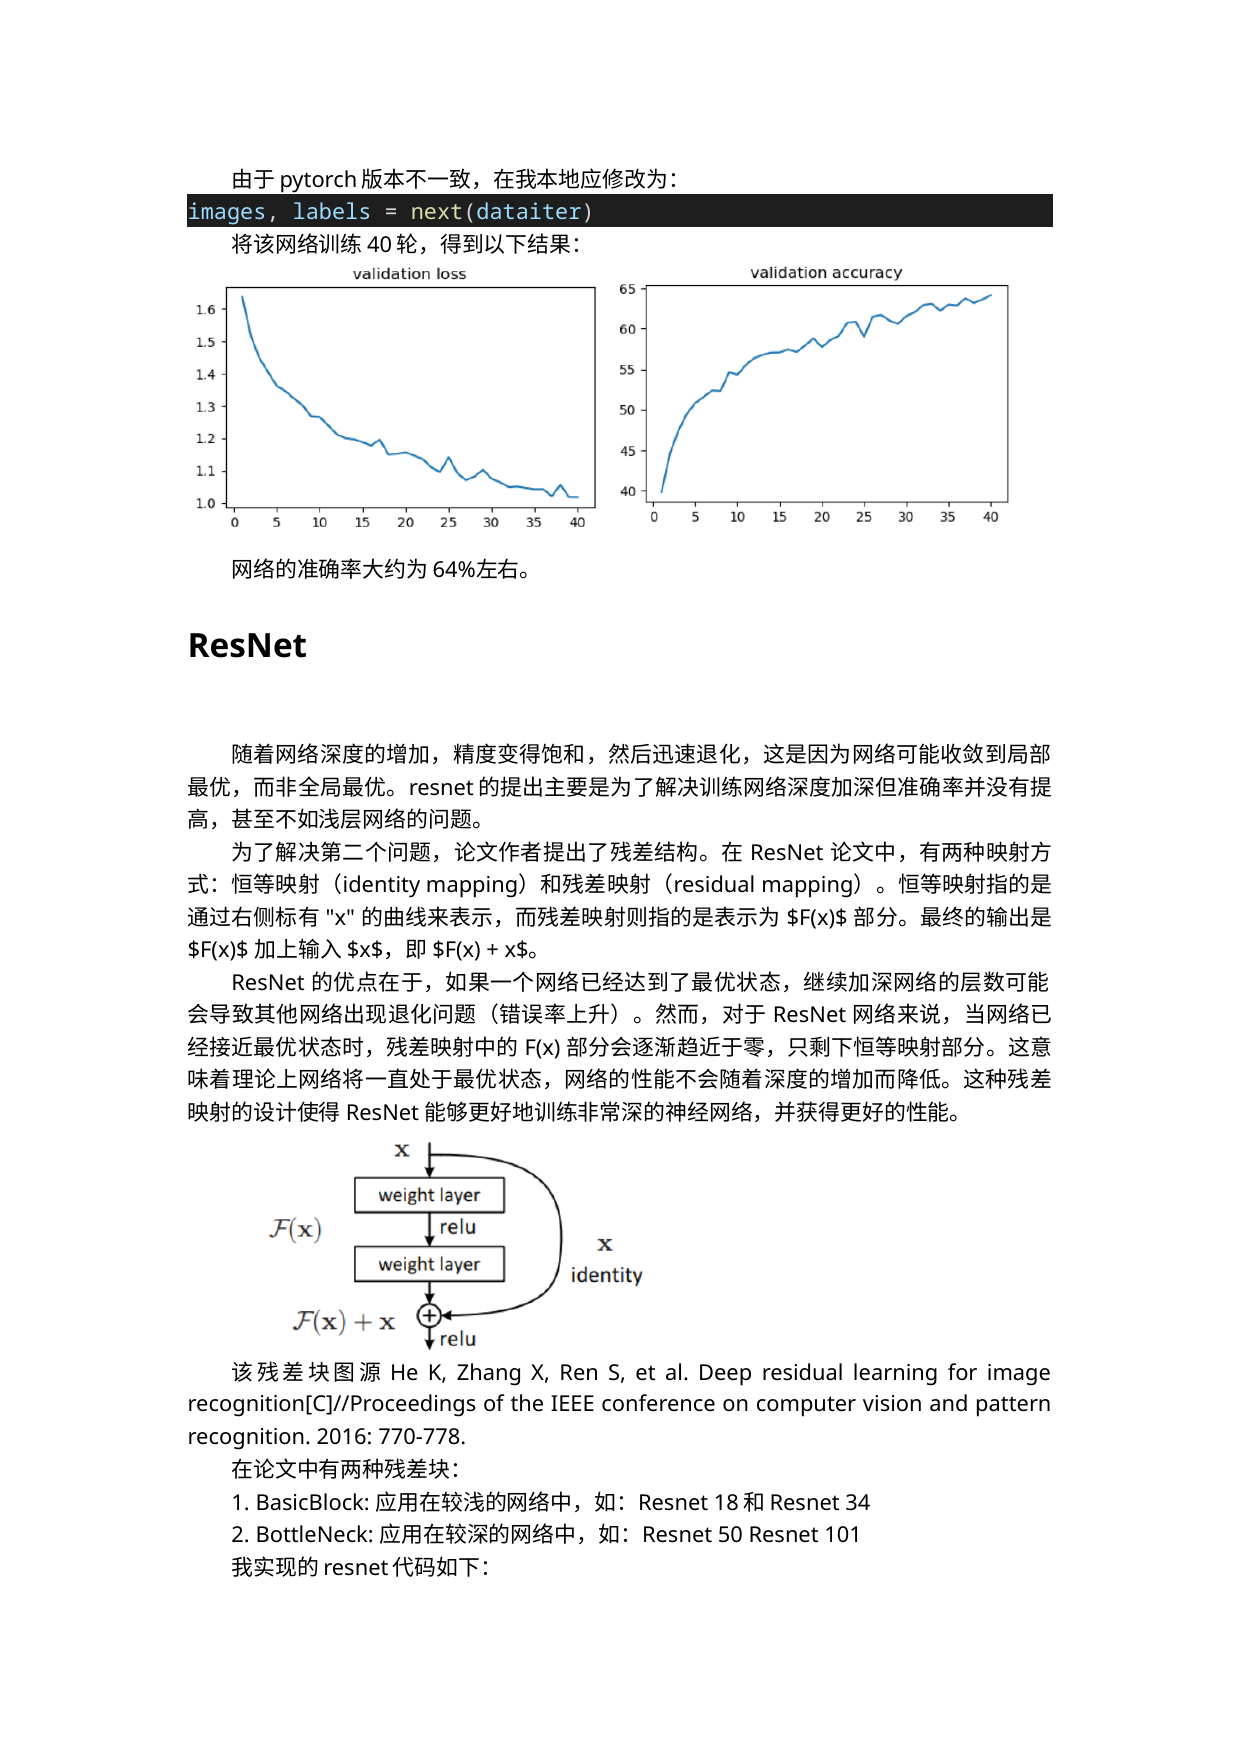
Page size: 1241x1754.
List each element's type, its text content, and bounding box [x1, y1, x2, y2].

list BottleNeck: 应用在较深的网络中，如：Resnet 50 Resnet 101 [187, 1517, 1053, 1549]
picture [231, 1126, 657, 1351]
text 在论文中有两种残差块： [187, 1452, 1053, 1484]
list BasicBlock: 应用在较浅的网络中，如：Resnet 18和Resnet 34 [187, 1484, 1053, 1517]
text 该残差块图源He K, Zhang X, Ren S, et al. Deep residual learning for image recognition[C]//Proceedings of the IEEE conference on computer vision and pattern recognition. 2016: 770-778. [187, 1354, 1053, 1452]
subtitle ResNet [187, 612, 1053, 677]
text images, labels = next(dataiter) [187, 194, 1053, 227]
text 网络的准确率大约为64%左右。 [187, 552, 1053, 584]
text 为了解决第二个问题，论文作者提出了残差结构。在 ResNet 论文中，有两种映射方式：恒等映射（identity mapping）和残差映射（residual mapping）。恒等映射指的是通过右侧标有 "x" 的曲线来表示，而残差映射则指的是表示为 $F(x)$ 部分。最终的输出是 $F(x)$ 加上输入 $x$，即 $F(x) + x$。 [187, 834, 1053, 964]
picture [187, 259, 1025, 539]
text 由于pytorch版本不一致，在我本地应修改为： [187, 162, 1053, 194]
text 将该网络训练40轮，得到以下结果： [187, 227, 1053, 259]
text 我实现的resnet代码如下： [187, 1549, 1053, 1582]
text 随着网络深度的增加，精度变得饱和，然后迅速退化，这是因为网络可能收敛到局部最优，而非全局最优。resnet的提出主要是为了解决训练网络深度加深但准确率并没有提高，甚至不如浅层网络的问题。 [187, 737, 1053, 834]
text ResNet 的优点在于，如果一个网络已经达到了最优状态，继续加深网络的层数可能会导致其他网络出现退化问题（错误率上升）。然而，对于 ResNet 网络来说，当网络已经接近最优状态时，残差映射中的 F(x) 部分会逐渐趋近于零，只剩下恒等映射部分。这意味着理论上网络将一直处于最优状态，网络的性能不会随着深度的增加而降低。这种残差映射的设计使得 ResNet 能够更好地训练非常深的神经网络，并获得更好的性能。 [187, 964, 1053, 1127]
